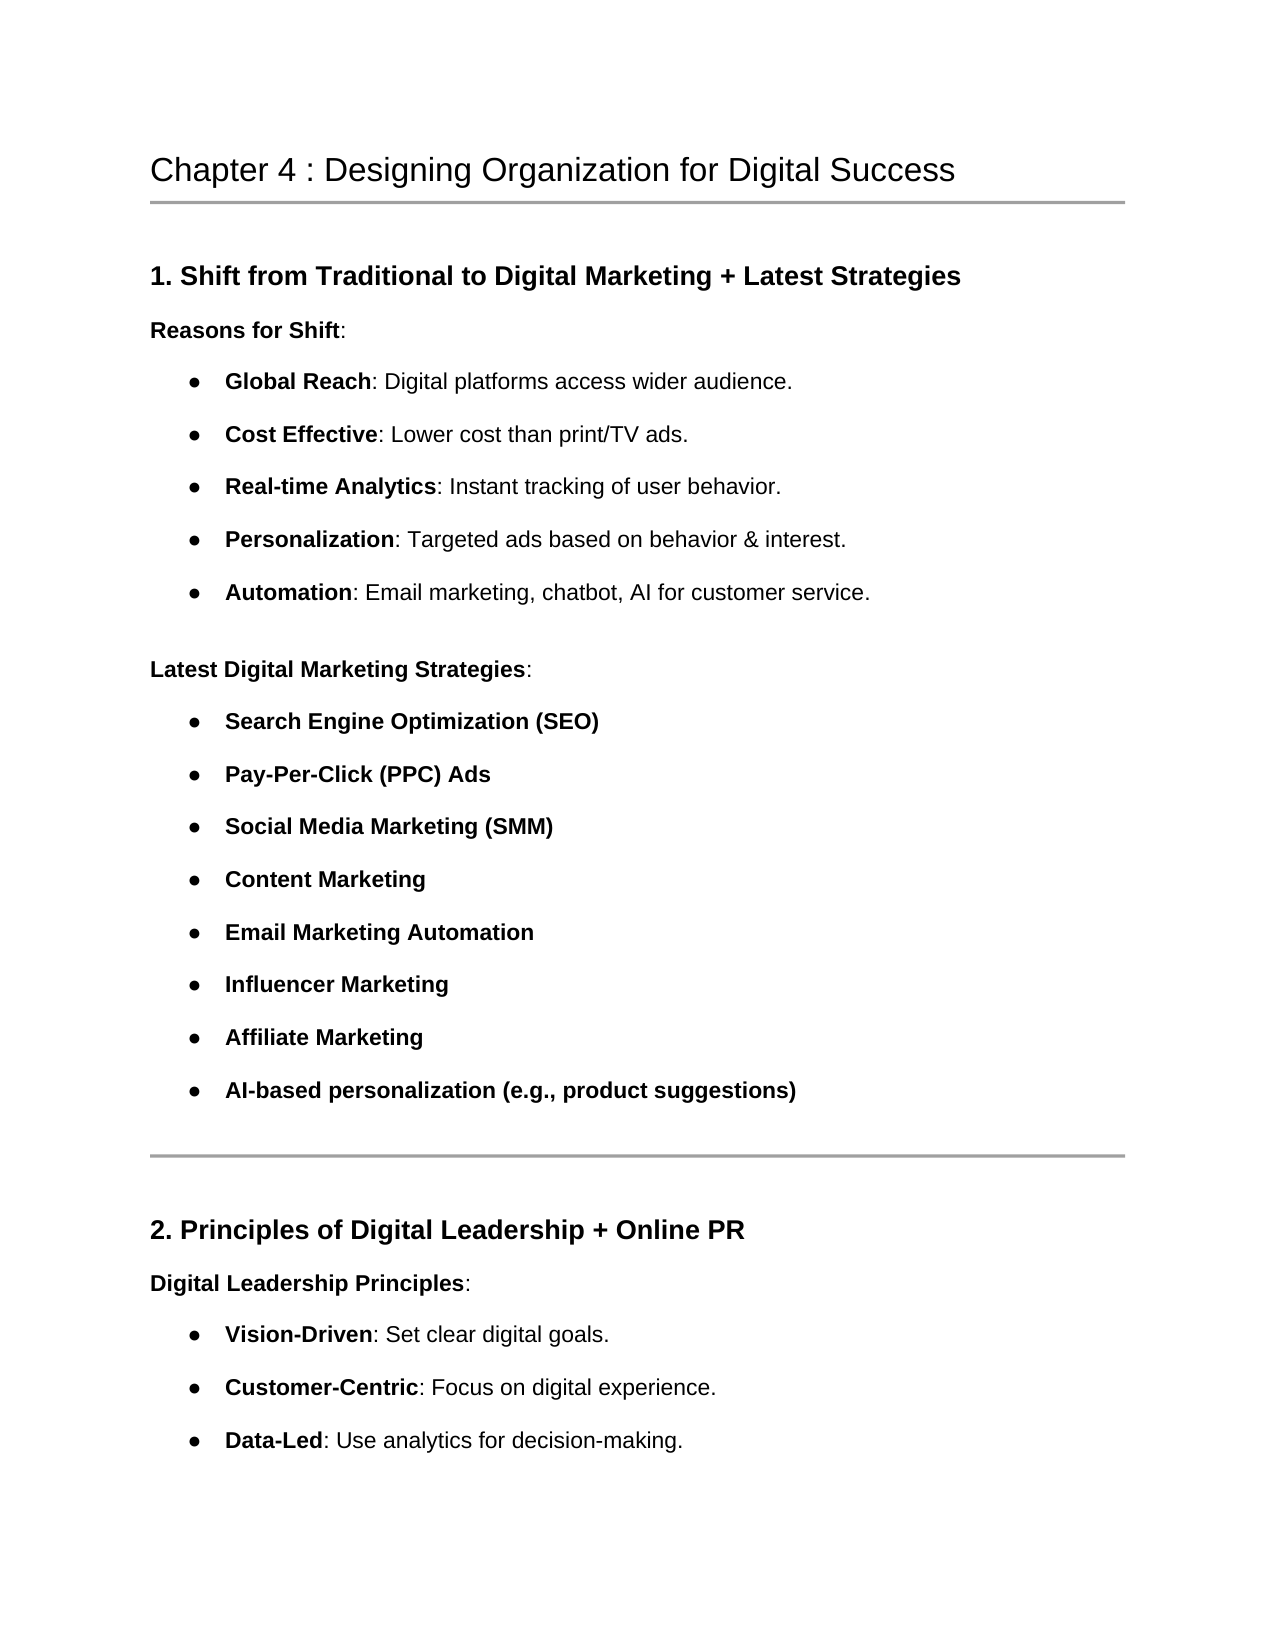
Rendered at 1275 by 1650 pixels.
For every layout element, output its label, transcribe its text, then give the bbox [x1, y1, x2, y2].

list Content Marketing [187, 866, 1125, 919]
list Global Reach: Digital platforms access wider audience. [187, 368, 1125, 421]
list Cost Effective: Lower cost than print/TV ads. [187, 421, 1125, 473]
list Automation: Email marketing, chatbot, AI for customer service. [187, 579, 1125, 631]
subtitle 1. Shift from Traditional to Digital Marketing + Latest Strategies [150, 260, 1125, 292]
text Reasons for Shift: [150, 317, 1125, 343]
list Real-time Analytics: Instant tracking of user behavior. [187, 473, 1125, 526]
subtitle 2. Principles of Digital Leadership + Online PR [150, 1214, 1125, 1245]
list Vision-Driven: Set clear digital goals. [187, 1321, 1125, 1374]
list Search Engine Optimization (SEO) [187, 708, 1125, 761]
list Customer-Centric: Focus on digital experience. [187, 1374, 1125, 1427]
list Social Media Marketing (SMM) [187, 813, 1125, 866]
list AI-based personalization (e.g., product suggestions) [187, 1077, 1125, 1129]
text Digital Leadership Principles: [150, 1270, 1125, 1296]
list Personalization: Targeted ads based on behavior & interest. [187, 526, 1125, 579]
list Data-Led: Use analytics for decision-making. [187, 1427, 1125, 1479]
list Influencer Marketing [187, 971, 1125, 1024]
list Pay-Per-Click (PPC) Ads [187, 761, 1125, 813]
list Affiliate Marketing [187, 1024, 1125, 1077]
list Email Marketing Automation [187, 919, 1125, 971]
text Latest Digital Marketing Strategies: [150, 656, 1125, 683]
subtitle Chapter 4 : Designing Organization for Digital Success [150, 150, 1125, 188]
